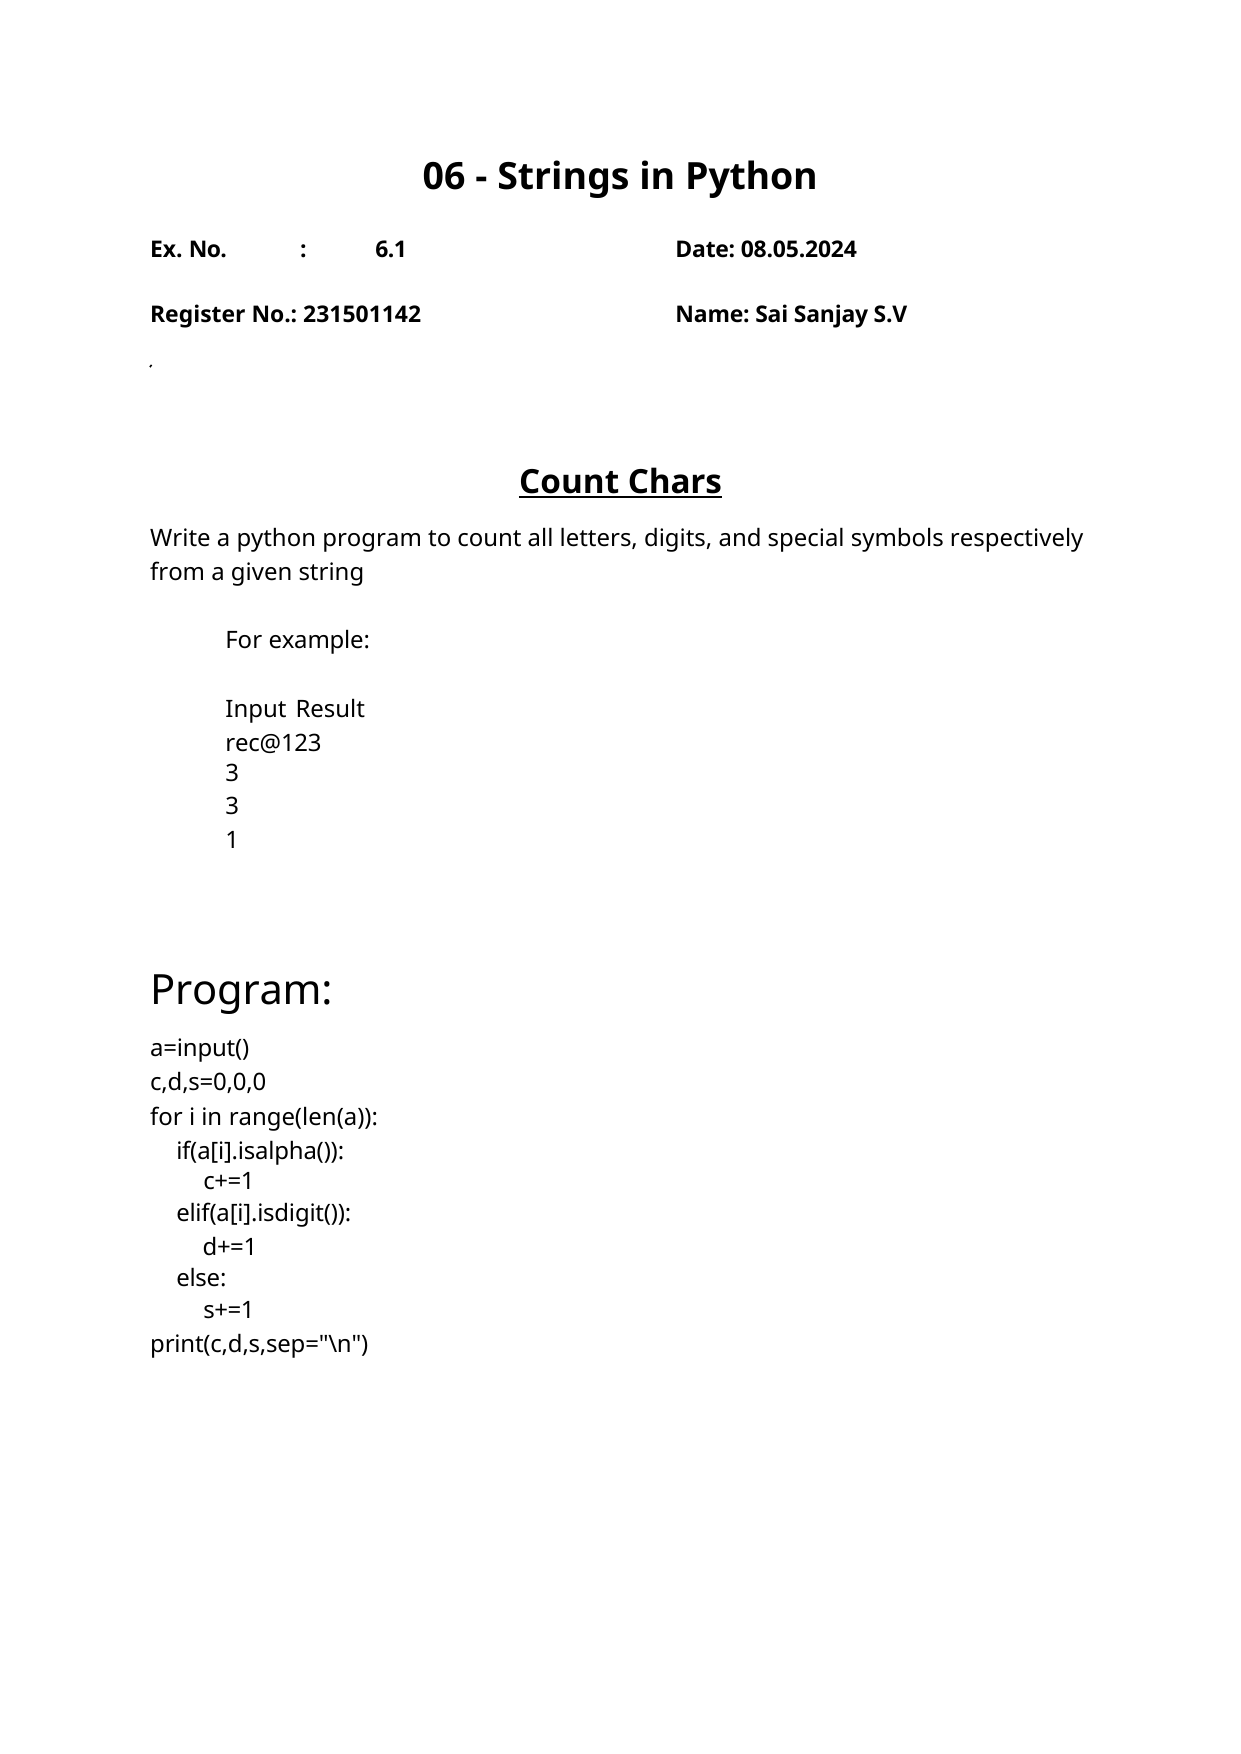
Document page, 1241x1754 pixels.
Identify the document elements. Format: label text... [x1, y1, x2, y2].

subtitle Program: [150, 960, 1211, 1017]
text c+=1 [203, 1168, 1211, 1194]
text Ex. No. : 6.1 Date: 08.05.2024 [150, 233, 1211, 264]
text For example: [225, 623, 1211, 656]
text a=input() c,d,s=0,0,0 [150, 1031, 286, 1098]
text 06 - Strings in Python [137, 149, 1103, 201]
text Register No.: 231501142 Name: Sai Sanjay S.V [150, 298, 1211, 329]
text print(c,d,s,sep="\n") [150, 1327, 1211, 1359]
text Write a python program to count all letters, digits, and special symbols respectively from a given string [150, 521, 1090, 588]
text 3 [225, 760, 1211, 787]
text Input Result rec@123 [225, 692, 402, 758]
text 3 [225, 788, 1211, 821]
text elif(a[i].isdigit()): d+=1 [176, 1196, 402, 1263]
text for i in range(len(a)): if(a[i].isalpha()): [150, 1099, 402, 1166]
text else: [176, 1264, 1211, 1291]
text s+=1 [203, 1293, 1211, 1326]
subtitle Count Chars [138, 458, 1103, 503]
text 1 [225, 822, 1211, 855]
